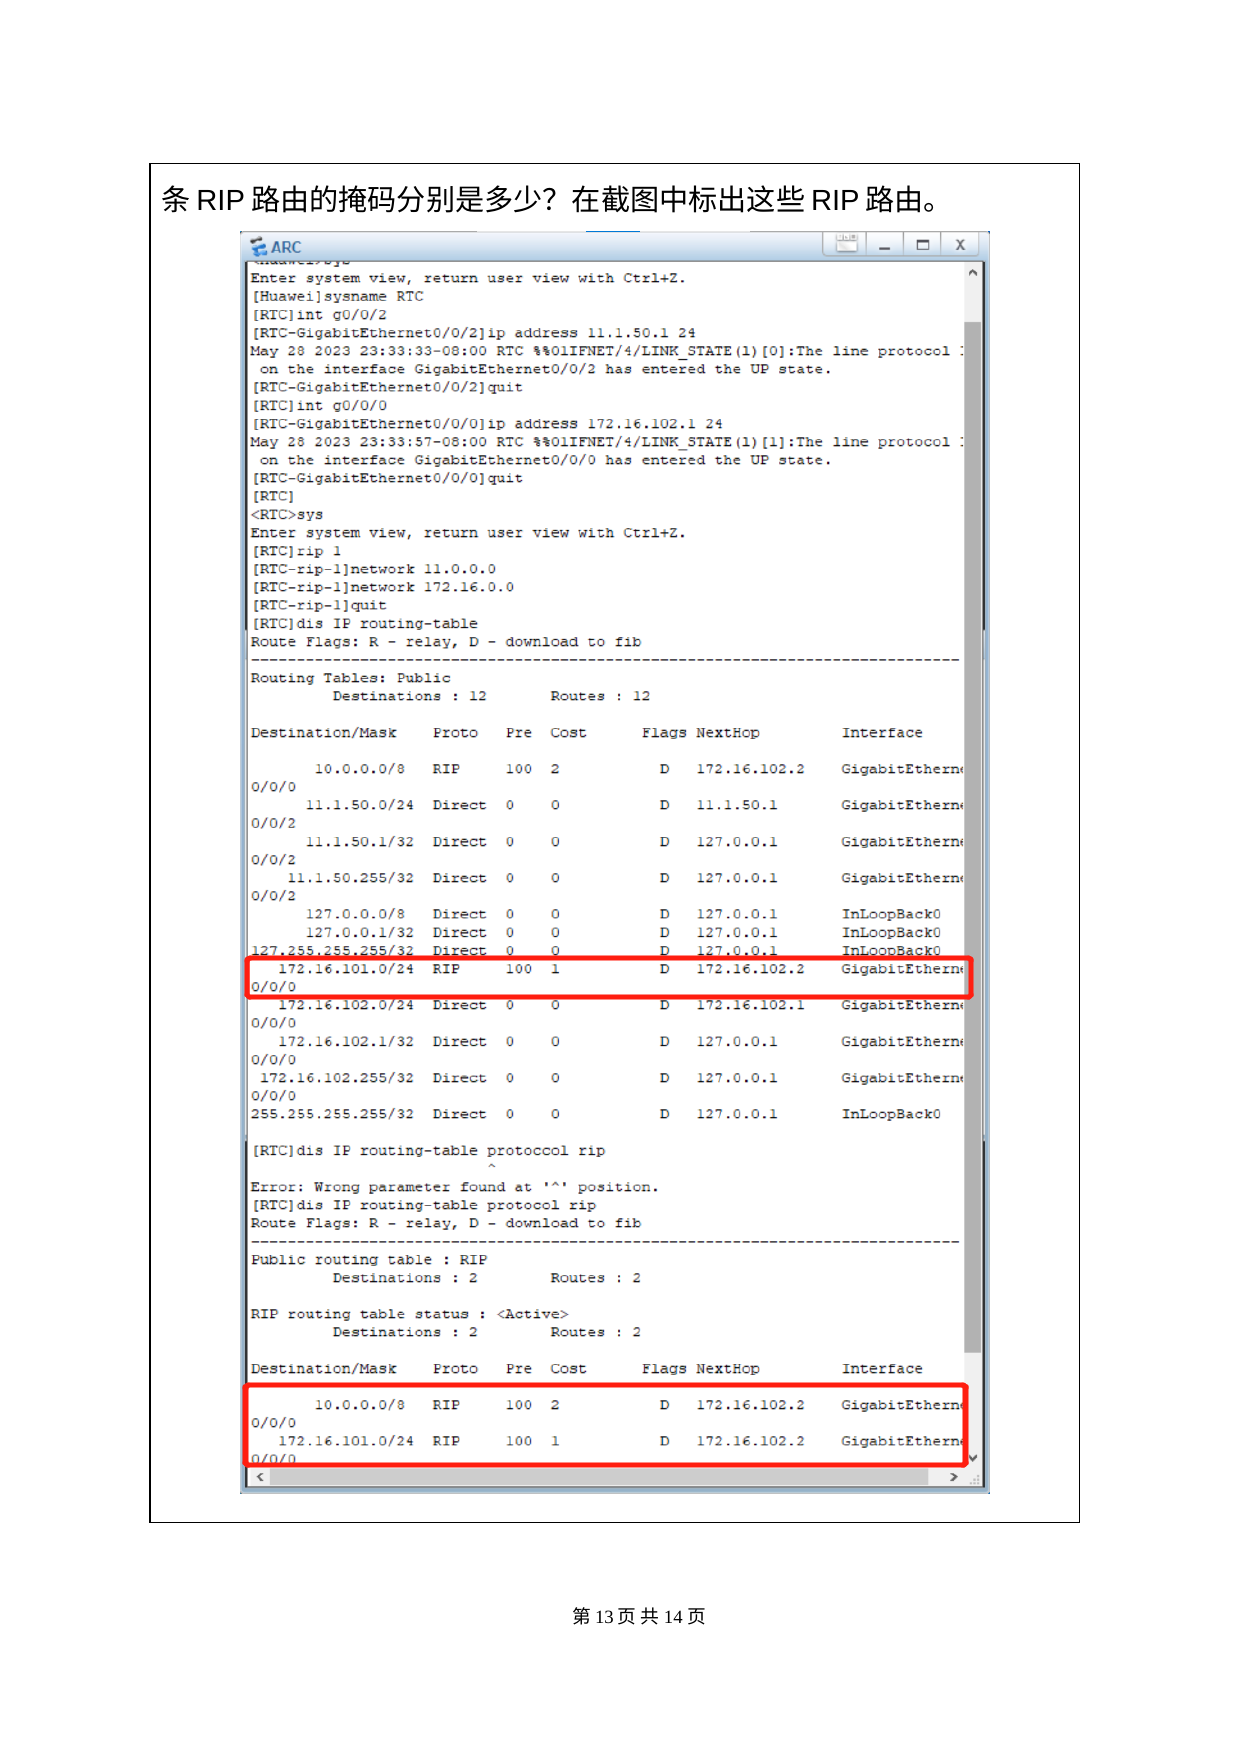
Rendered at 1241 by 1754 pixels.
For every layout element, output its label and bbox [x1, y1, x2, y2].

table_cell [151, 164, 1079, 1522]
picture [240, 231, 990, 1494]
